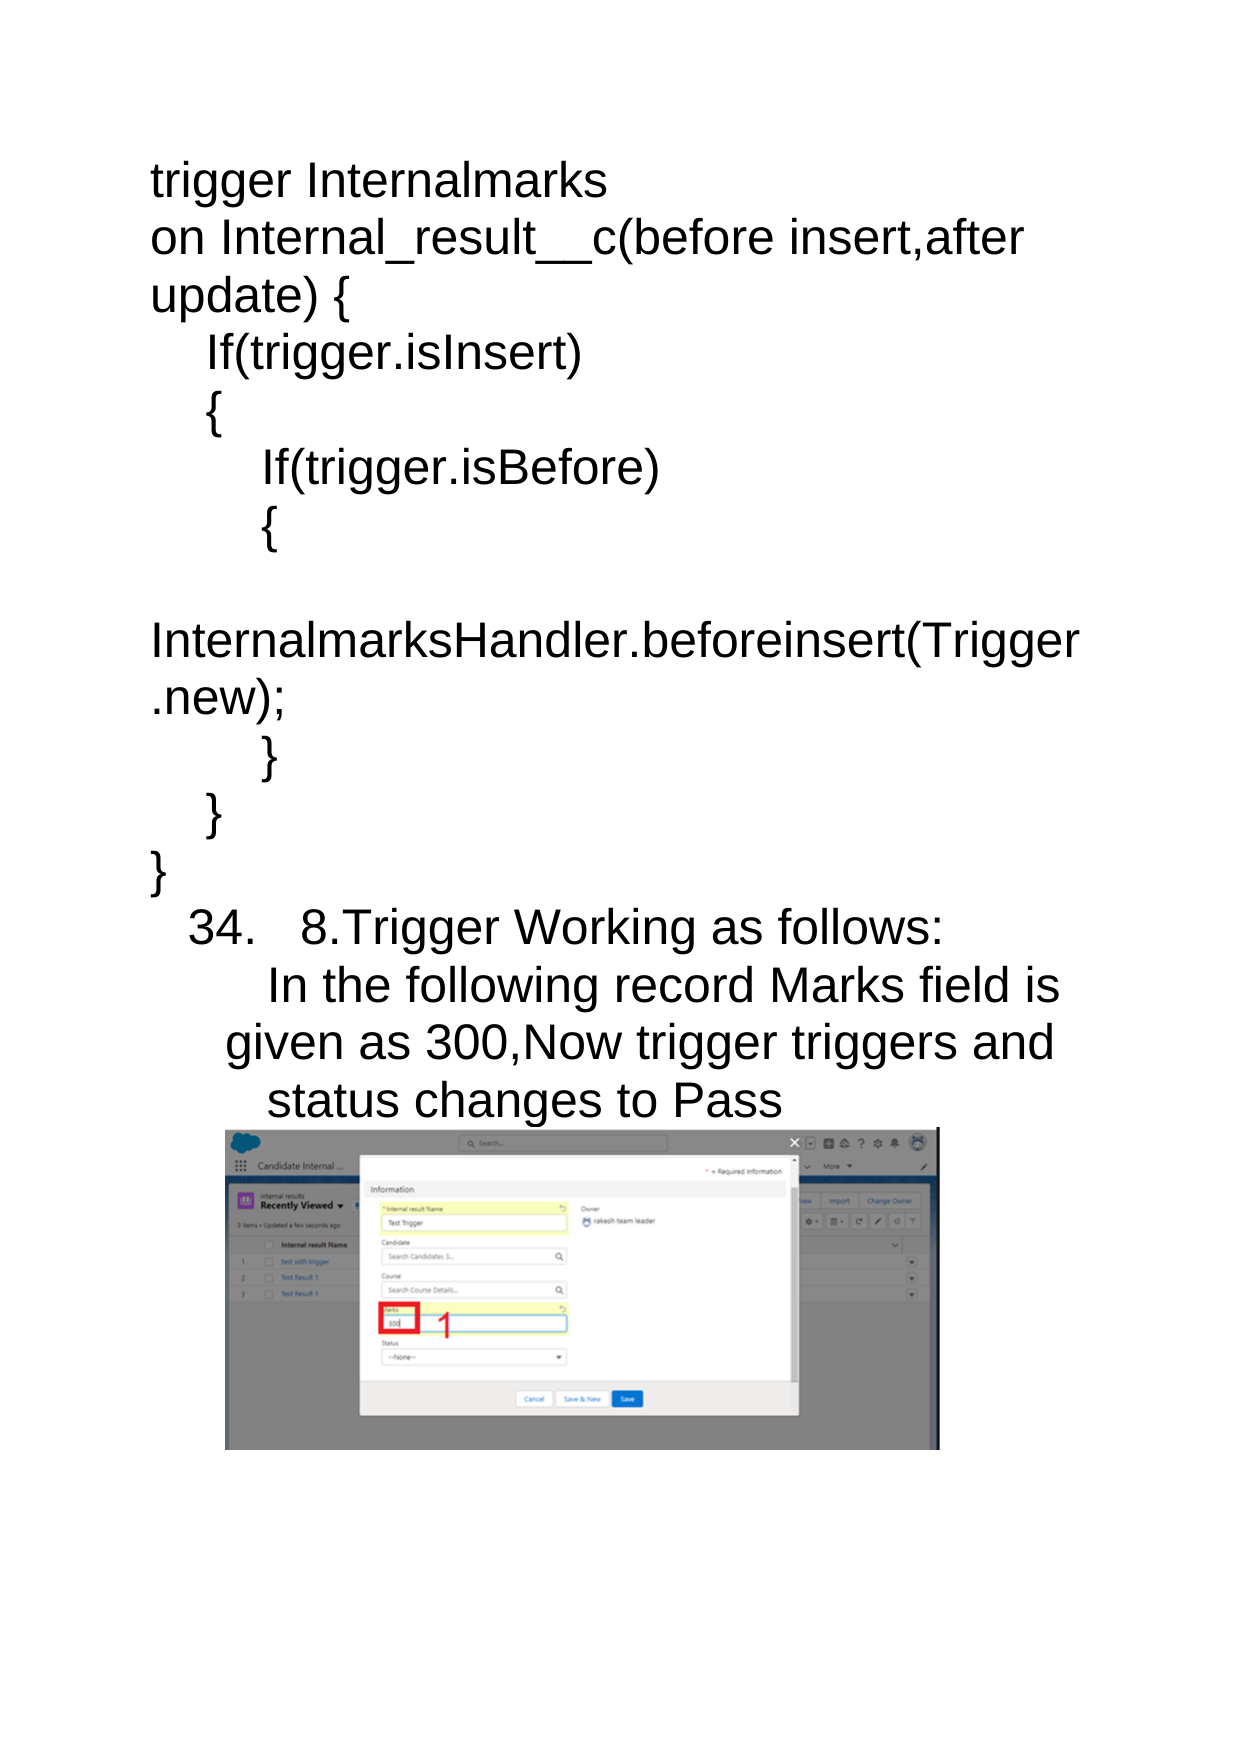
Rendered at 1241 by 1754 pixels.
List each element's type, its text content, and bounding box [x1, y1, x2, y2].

text InternalmarksHandler.beforeinsert(Trigger.new); [150, 552, 1090, 725]
picture [225, 1127, 946, 1450]
text } [150, 725, 1090, 782]
text If(trigger.isBefore) [150, 437, 1090, 495]
text { [150, 380, 1090, 437]
text } [150, 840, 1090, 897]
text If(trigger.isInsert) [150, 322, 1090, 380]
text { [150, 495, 1090, 552]
text } [150, 782, 1090, 840]
text trigger Internalmarks on Internal_result__c(before insert,after update) { [150, 150, 1090, 322]
